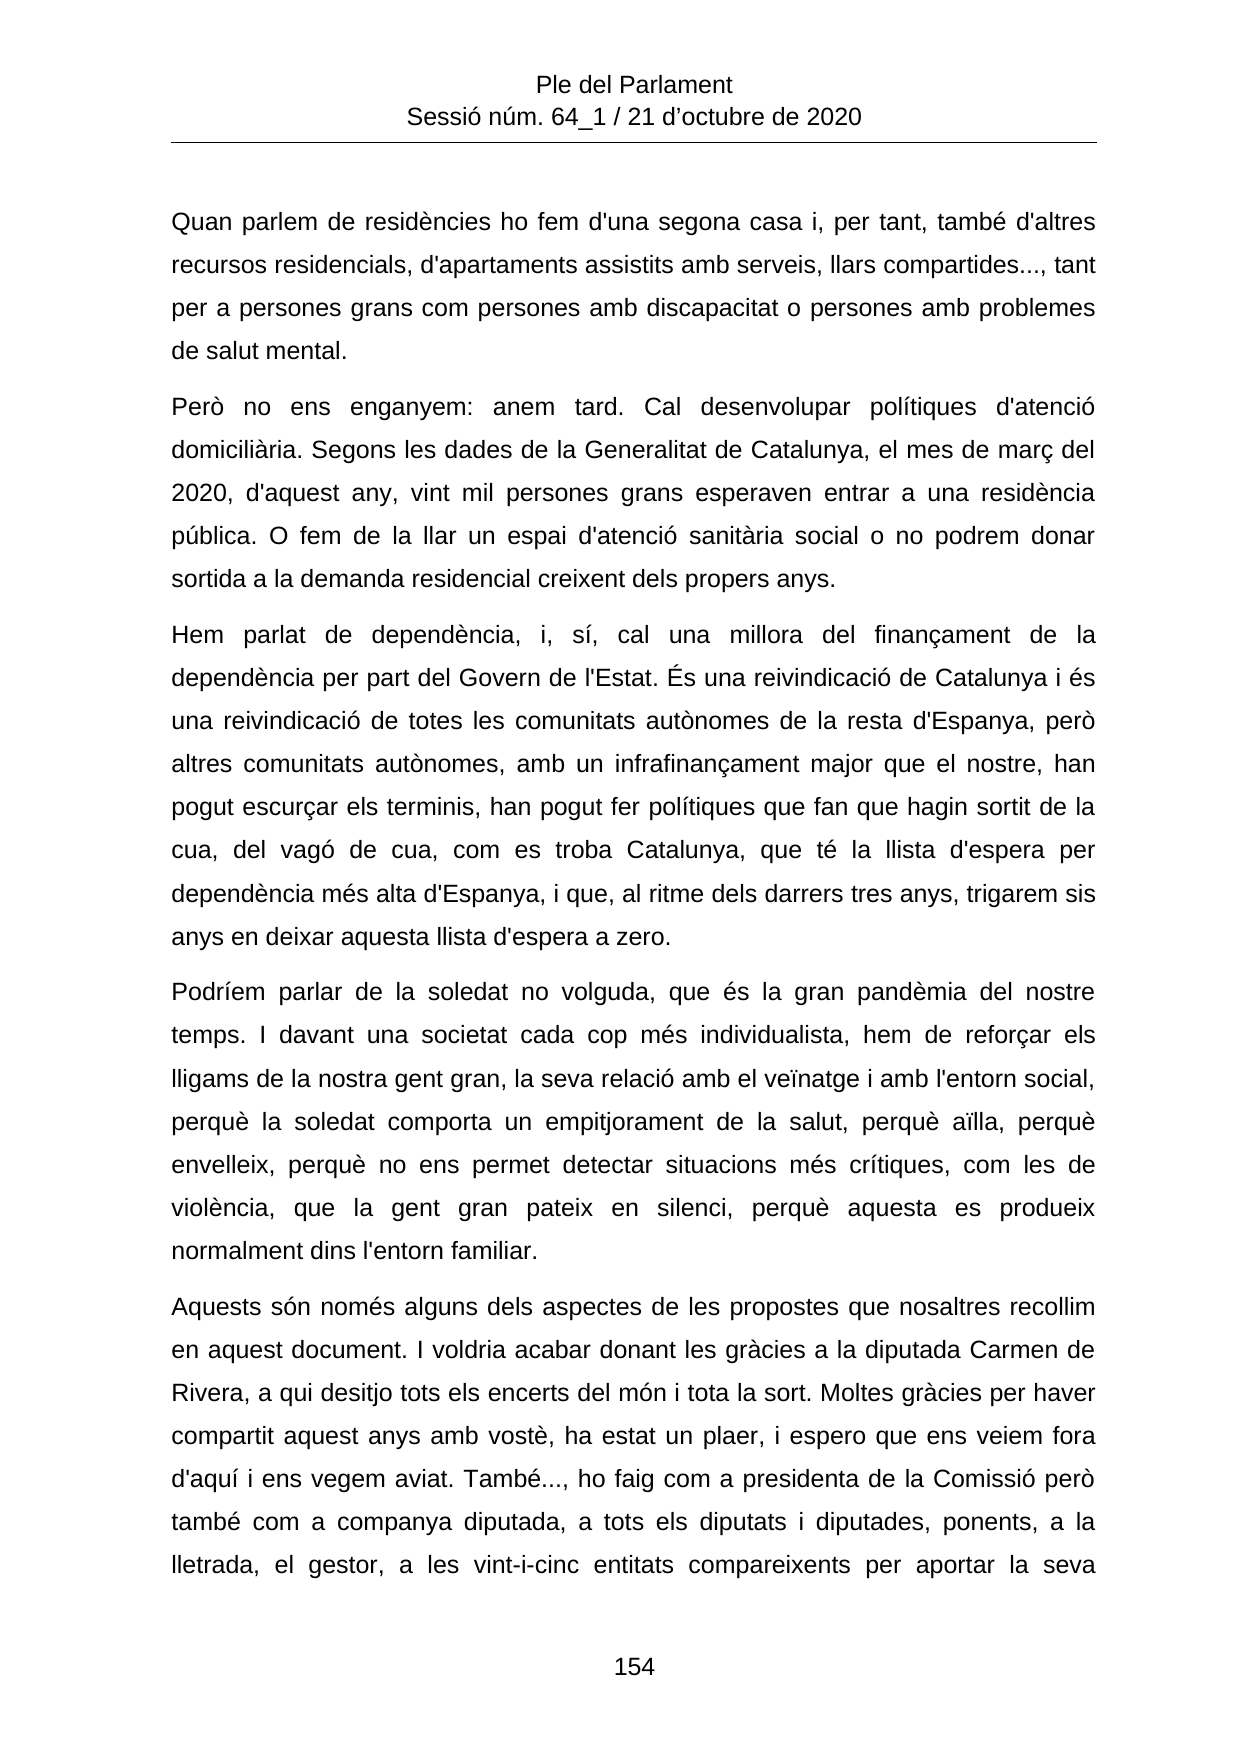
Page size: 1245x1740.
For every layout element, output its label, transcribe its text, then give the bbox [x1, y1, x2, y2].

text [171, 1292, 1097, 1579]
text Quan parlem de residències ho fem d'una segona casa i, per tant, també d'altres recursos residencials, d'apartaments assistits amb serveis, llars compartides..., tant per a persones grans com persones amb discapacitat o persones amb problemes de salut mental. [171, 207, 1097, 365]
text Hem parlat de dependència, i, sí, cal una millora del finançament de la dependència per part del Govern de l'Estat. És una reivindicació de Catalunya i és una reivindicació de totes les comunitats autònomes de la resta d'Espanya, però altres comunitats autònomes, amb un infrafinançament major que el nostre, han pogut escurçar els terminis, han pogut fer polítiques que fan que hagin sortit de la cua, del vagó de cua, com es troba Catalunya, que té la llista d'espera per dependència més alta d'Espanya, i que, al ritme dels darrers tres anys, trigarem sis anys en deixar aquesta llista d'espera a zero. [171, 620, 1097, 951]
text Però no ens enganyem: anem tard. Cal desenvolupar polítiques d'atenció domiciliària. Segons les dades de la Generalitat de Catalunya, el mes de març del 2020, d'aquest any, vint mil persones grans esperaven entrar a una residència pública. O fem de la llar un espai d'atenció sanitària social o no podrem donar sortida a la demanda residencial creixent dels propers anys. [171, 392, 1097, 593]
text Podríem parlar de la soledat no volguda, que és la gran pandèmia del nostre temps. I davant una societat cada cop més individualista, hem de reforçar els lligams de la nostra gent gran, la seva relació amb el veïnatge i amb l'entorn social, perquè la soledat comporta un empitjorament de la salut, perquè aïlla, perquè envelleix, perquè no ens permet detectar situacions més crítiques, com les de violència, que la gent gran pateix en silenci, perquè aquesta es produeix normalment dins l'entorn familiar. [171, 977, 1097, 1265]
